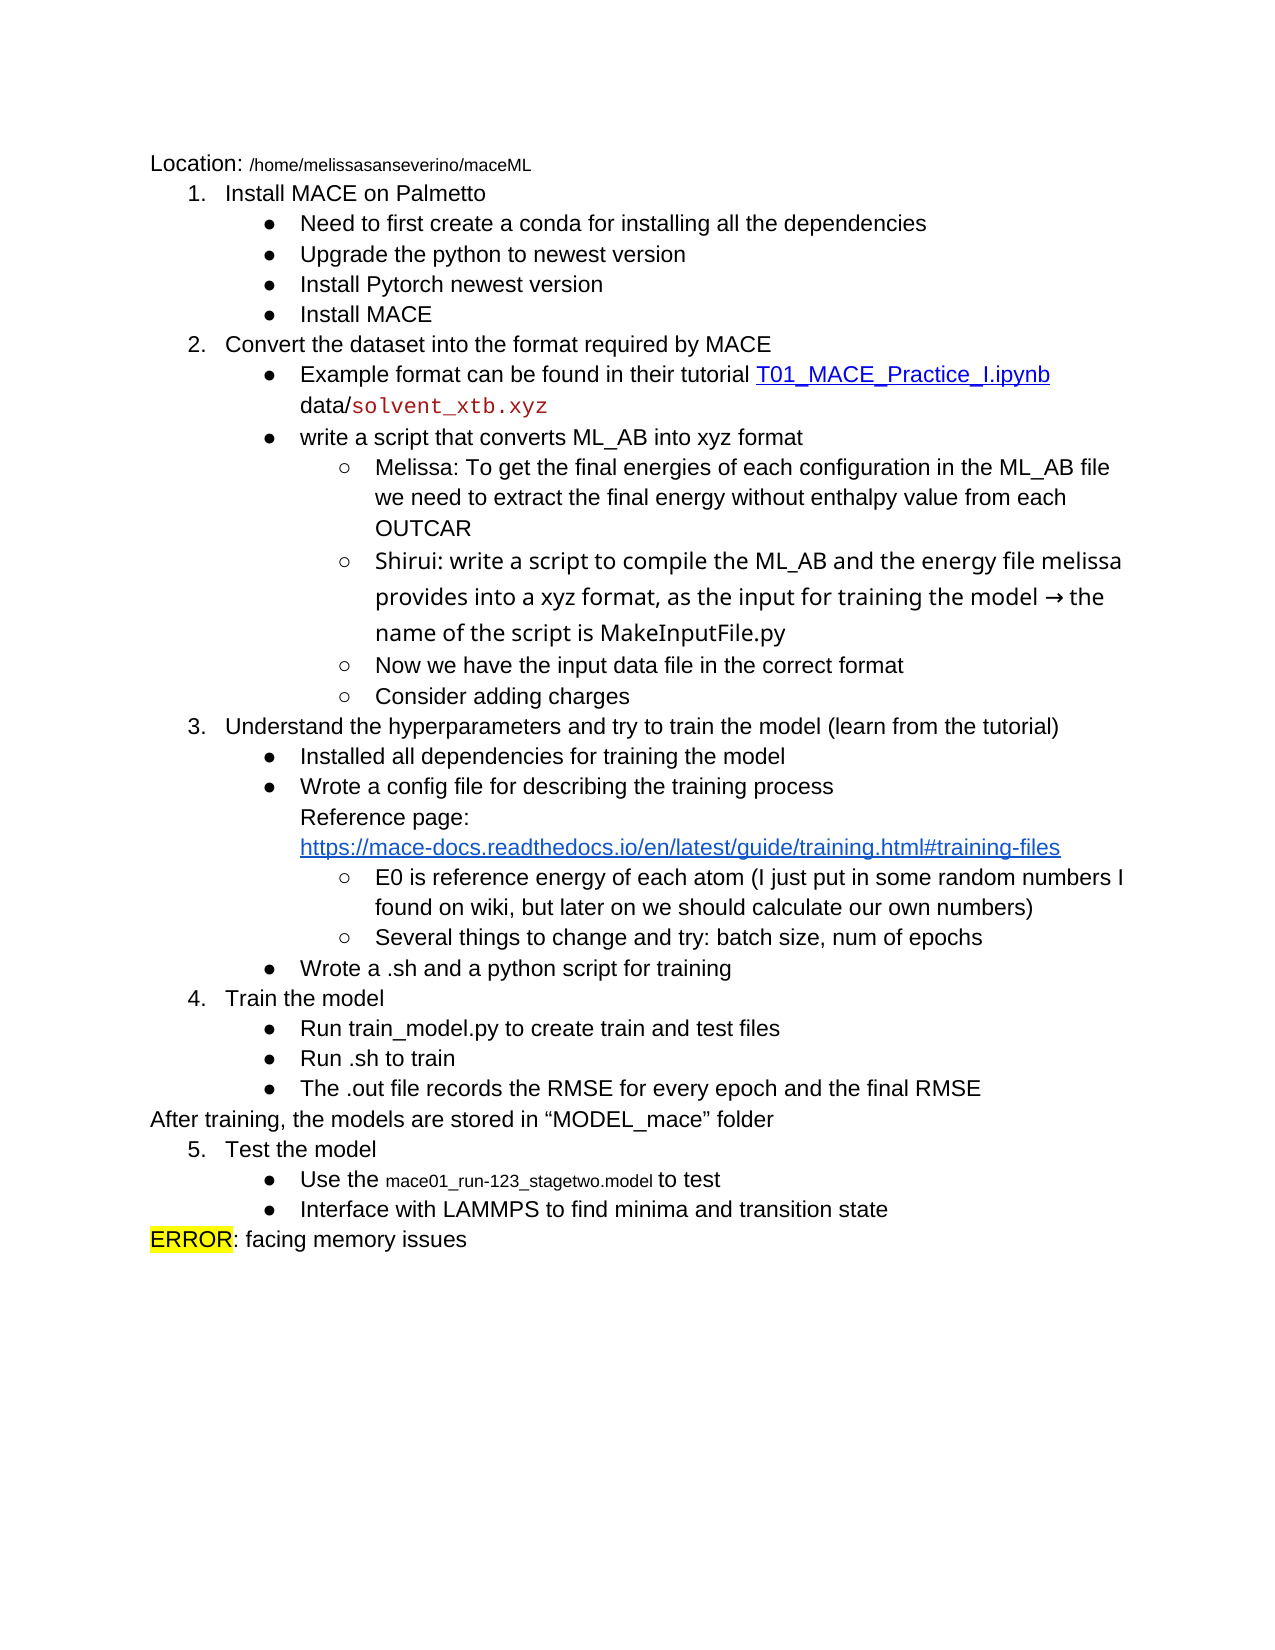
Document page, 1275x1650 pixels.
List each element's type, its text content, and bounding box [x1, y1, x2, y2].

text Reference page: https://mace-docs.readthedocs.io/en/latest/guide/training.html#training-files [300, 803, 1125, 860]
list The .out file records the RMSE for every epoch and the final RMSE [262, 1075, 1125, 1102]
text ERROR: facing memory issues [233, 1226, 1125, 1253]
list Example format can be found in their tutorial T01_MACE_Practice_I.ipynb data/solvent_xtb.xyz [262, 361, 1125, 420]
list Run train_model.py to create train and test files [262, 1015, 1125, 1041]
list Melissa: To get the final energies of each configuration in the ML_AB file we need to extract the final energy without enthalpy value from each OUTCAR [337, 454, 1125, 541]
list Install MACE on Palmetto [187, 180, 1125, 207]
list Convert the dataset into the format required by MACE [187, 331, 1125, 358]
list Install Pytorch newest version [262, 271, 1125, 297]
list Use the mace01_run-123_stagetwo.model to test [262, 1166, 1125, 1192]
list Need to first create a conda for installing all the dependencies [262, 210, 1125, 237]
list Train the model [187, 985, 1125, 1011]
list Wrote a config file for describing the training process [262, 773, 1125, 800]
list Install MACE [262, 301, 1125, 327]
list E0 is reference energy of each atom (I just put in some random numbers I found on wiki, but later on we should calculate our own numbers) [337, 864, 1125, 921]
text After training, the models are stored in “MODEL_mace” folder [150, 1106, 1125, 1132]
list Now we have the input data file in the correct format [337, 652, 1125, 679]
list Interface with LAMMPS to find minima and transition state [262, 1196, 1125, 1223]
list Run .sh to train [262, 1045, 1125, 1072]
list Test the model [187, 1136, 1125, 1162]
list write a script that converts ML_AB into xyz format [262, 424, 1125, 450]
list Wrote a .sh and a python script for training [262, 954, 1125, 981]
list Understand the hyperparameters and try to train the model (learn from the tutorial) [187, 713, 1125, 739]
list Upgrade the python to newest version [262, 241, 1125, 267]
list Several things to change and try: batch size, num of epochs [337, 924, 1125, 951]
list Consider adding charges [337, 683, 1125, 709]
list Installed all dependencies for training the model [262, 743, 1125, 769]
text Location: /home/melissasanseverino/maceML [150, 150, 1125, 176]
list Shirui: write a script to compile the ML_AB and the energy file melissa provides into a xyz format, as the input for training the model → the name of the script is MakeInputFile.py [337, 545, 1125, 648]
